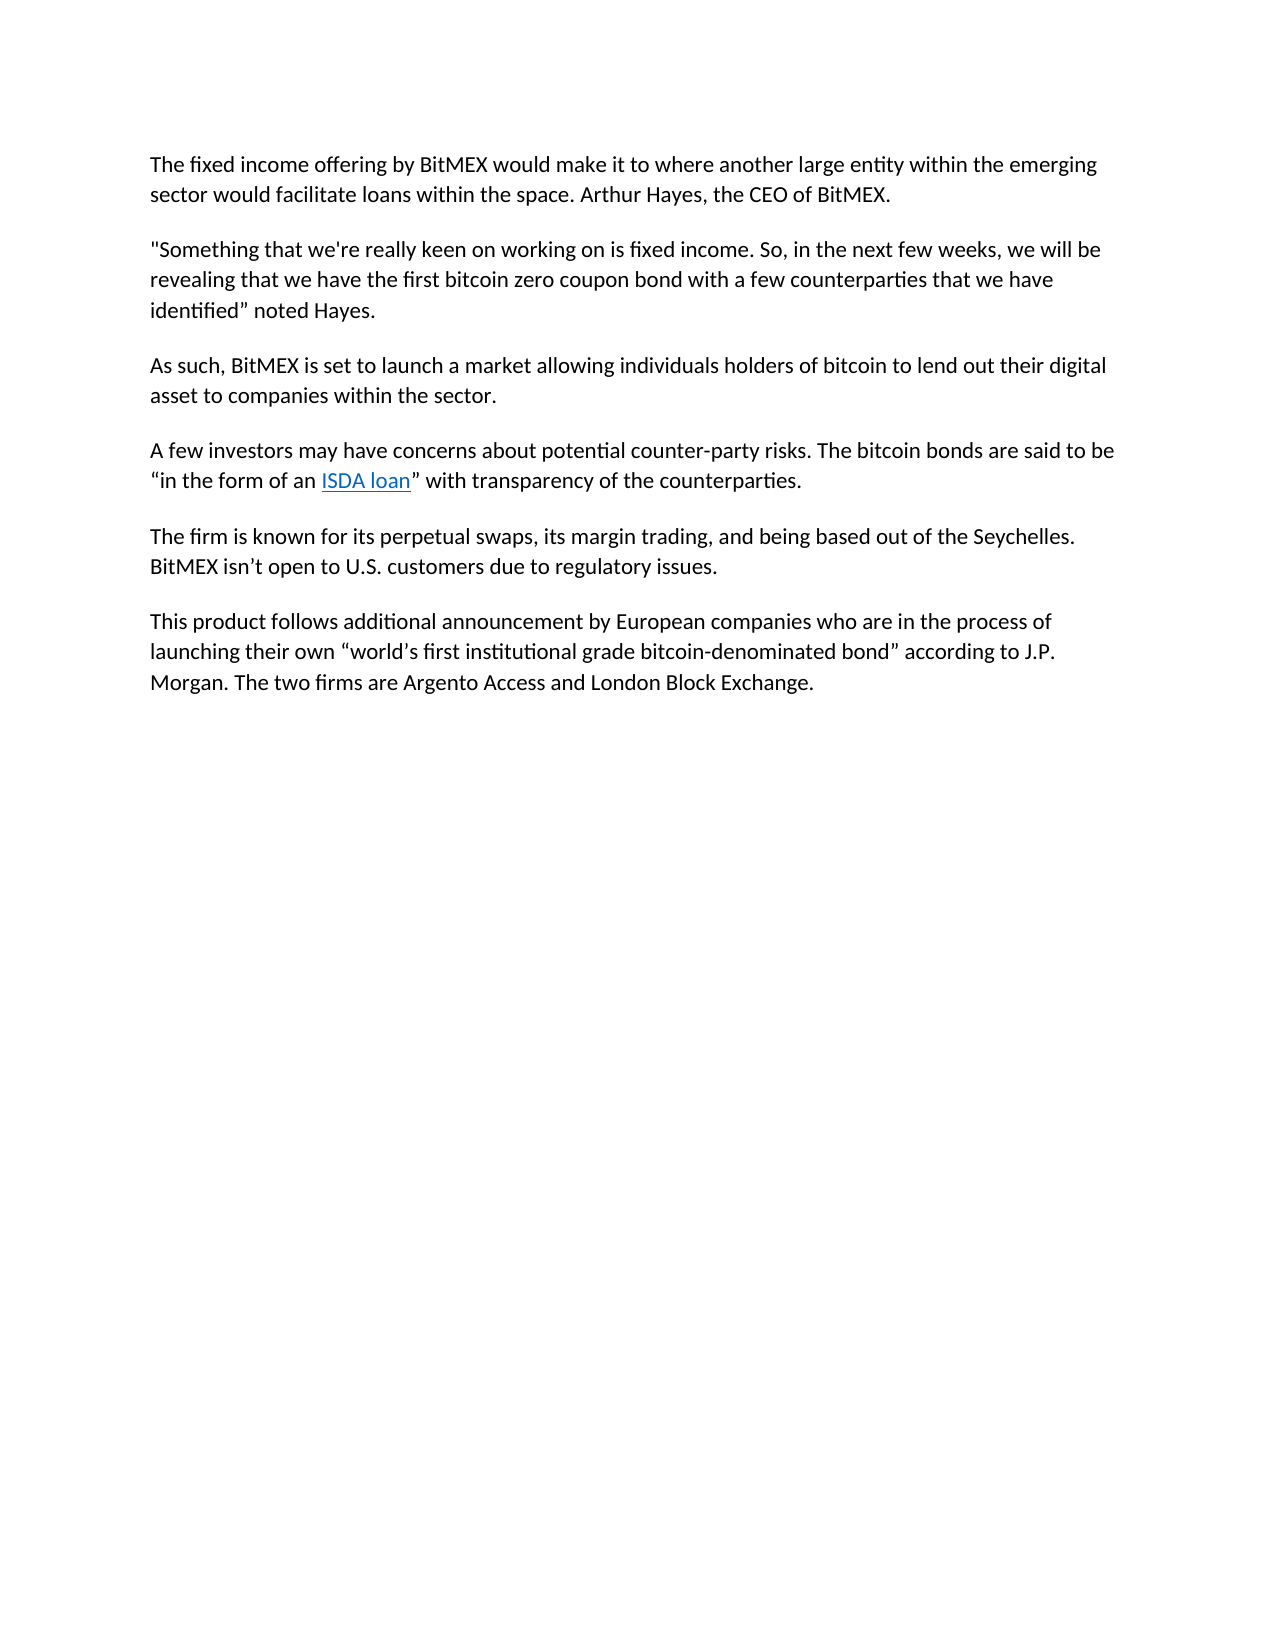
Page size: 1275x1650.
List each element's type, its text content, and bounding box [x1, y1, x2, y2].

text This product follows additional announcement by European companies who are in the process of launching their own “world’s first institutional grade bitcoin-denominated bond” according to J.P. Morgan. The two firms are Argento Access and London Block Exchange. [150, 607, 1125, 696]
text The fixed income offering by BitMEX would make it to where another large entity within the emerging sector would facilitate loans within the space. Arthur Hayes, the CEO of BitMEX. [150, 150, 1125, 208]
text "Something that we're really keen on working on is fixed income. So, in the next few weeks, we will be revealing that we have the first bitcoin zero coupon bond with a few counterparties that we have identified” noted Hayes. [150, 235, 1125, 324]
text A few investors may have concerns about potential counter-party risks. The bitcoin bonds are said to be “in the form of an ISDA loan” with transparency of the counterparties. [150, 436, 1125, 495]
text As such, BitMEX is set to launch a market allowing individuals holders of bitcoin to lend out their digital asset to companies within the sector. [150, 351, 1125, 409]
text The firm is known for its perpetual swaps, its margin trading, and being based out of the Seychelles. BitMEX isn’t open to U.S. customers due to regulatory issues. [150, 522, 1125, 580]
